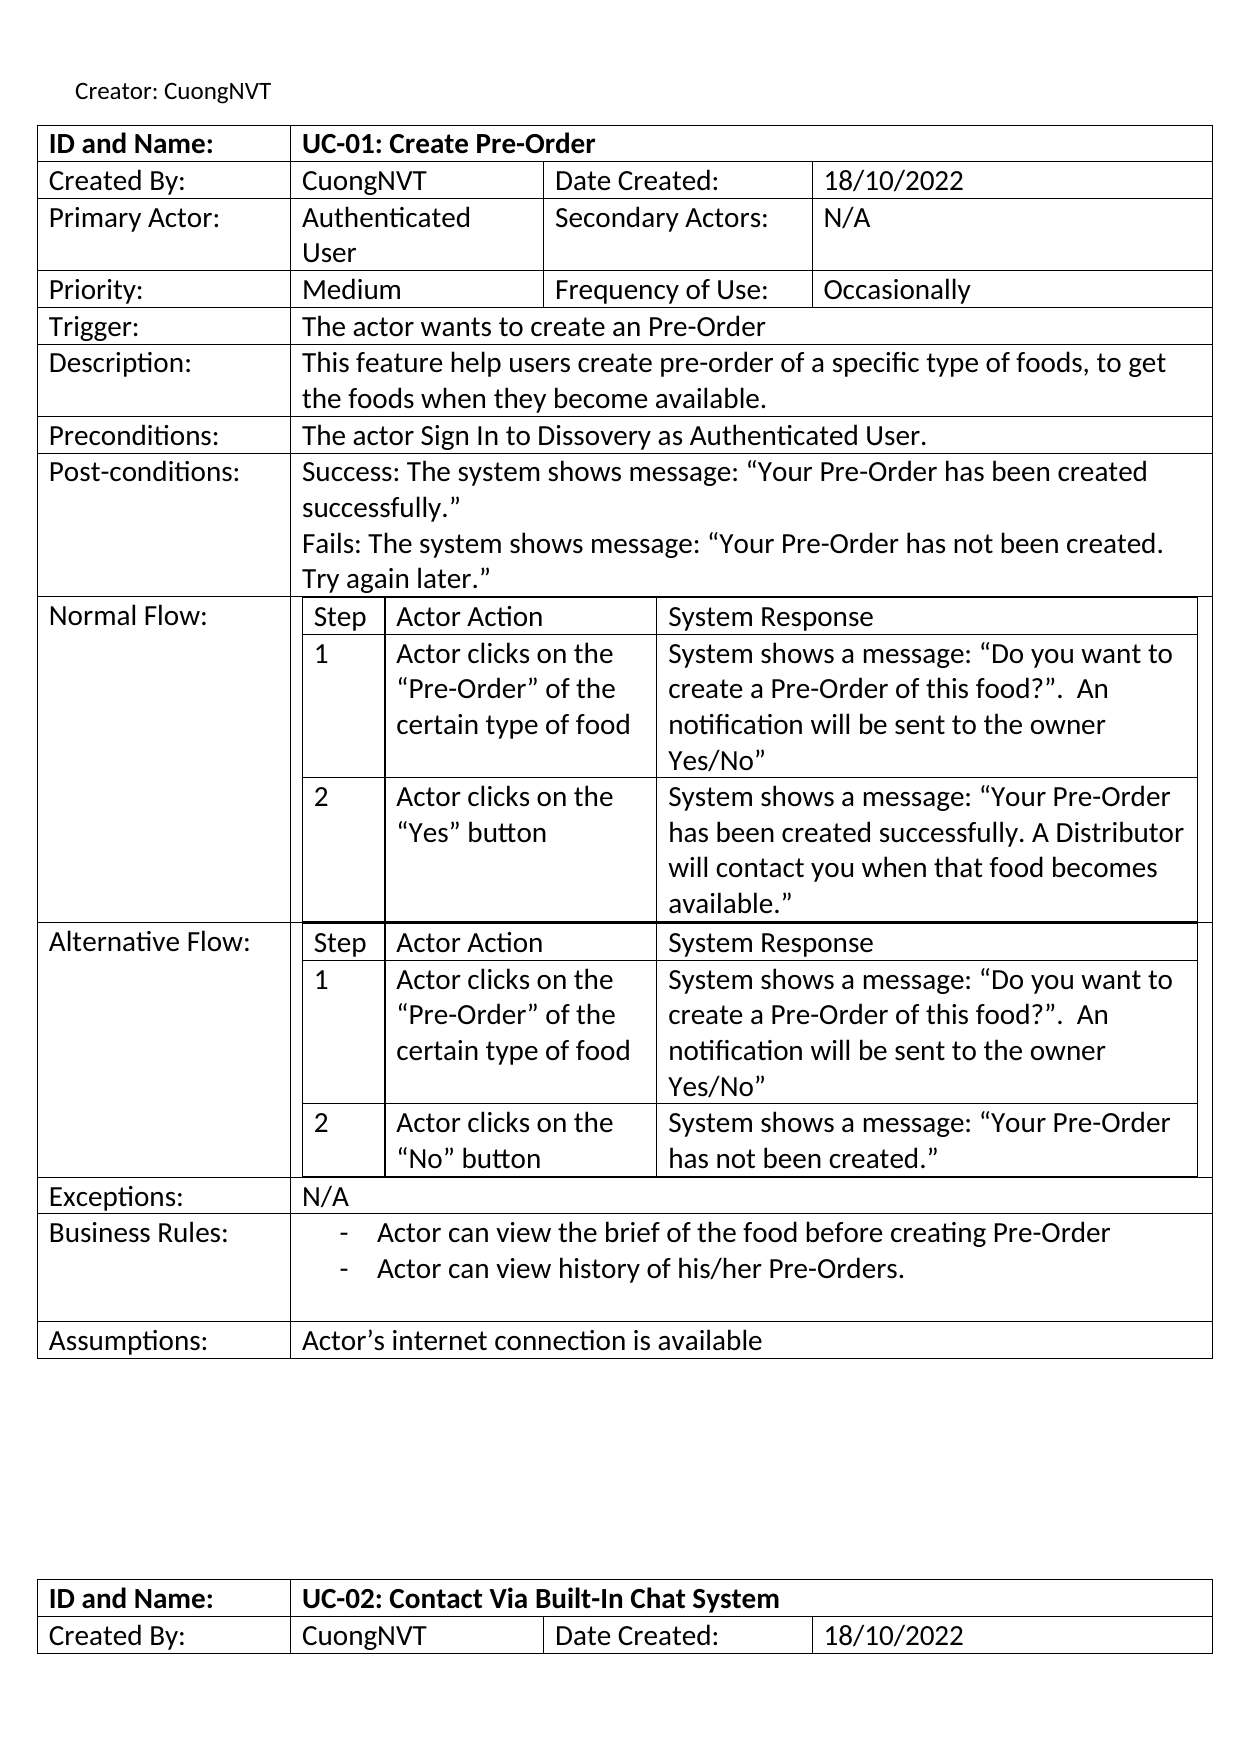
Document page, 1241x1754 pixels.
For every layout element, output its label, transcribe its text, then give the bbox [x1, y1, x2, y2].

table_cell Date Created: [544, 1617, 812, 1653]
table_cell Occasionally [813, 271, 1212, 307]
table_cell Success: The system shows message: “Your Pre-Order has been created successfully.” Fails: The system shows message: “Your Pre-Order has not been created. Try again later.” [291, 454, 1212, 596]
table_cell Actor’s internet connection is available [291, 1322, 1212, 1358]
table_cell [303, 924, 384, 960]
table_cell [291, 597, 302, 922]
text Creator: CuongNVT [75, 75, 1165, 106]
table_cell [303, 598, 384, 634]
table_cell Secondary Actors: [544, 199, 812, 270]
table_cell Preconditions: [38, 417, 290, 452]
table_cell 18/10/2022 [813, 162, 1212, 198]
table_cell [303, 635, 384, 777]
table_cell N/A [813, 199, 1212, 270]
table_cell [657, 961, 1197, 1103]
table_cell N/A [291, 1178, 1212, 1213]
table_cell [657, 598, 1197, 634]
table_cell Actor can view the brief of the food before creating Pre-Order Actor can view history of his/her Pre-Orders. [291, 1214, 1212, 1321]
table_cell [657, 1104, 1197, 1176]
table_cell Frequency of Use: [544, 271, 812, 307]
table_cell The actor wants to create an Pre-Order [291, 308, 1212, 343]
table_cell Medium [291, 271, 543, 307]
table_cell Date Created: [544, 162, 812, 198]
table_cell Authenticated User [291, 199, 543, 270]
table_cell Created By: [38, 1617, 290, 1653]
table_cell [386, 1104, 656, 1176]
table_cell 18/10/2022 [813, 1617, 1212, 1653]
table_cell This feature help users create pre-order of a specific type of foods, to get the foods when they become available. [291, 345, 1212, 416]
table_cell The actor Sign In to Dissovery as Authenticated User. [291, 417, 1212, 452]
table_cell [386, 961, 656, 1103]
table_cell Priority: [38, 271, 290, 307]
table_cell [657, 924, 1197, 960]
table_cell [303, 961, 384, 1103]
table_cell Created By: [38, 162, 290, 198]
table_cell [1198, 597, 1212, 922]
table_cell CuongNVT [291, 1617, 543, 1653]
table_cell Normal Flow: [38, 597, 290, 922]
table_cell Business Rules: [38, 1214, 290, 1321]
table_cell [386, 778, 656, 921]
table_header ID and Name: [38, 126, 290, 161]
table_cell [657, 635, 1197, 777]
table_cell [386, 635, 656, 777]
table_cell Alternative Flow: [38, 923, 290, 1177]
table_cell Assumptions: [38, 1322, 290, 1358]
table_cell [303, 778, 384, 921]
table_header UC-02: Contact Via Built-In Chat System [291, 1580, 1212, 1616]
table_cell CuongNVT [291, 162, 543, 198]
table_header ID and Name: [38, 1580, 290, 1616]
table_header UC-01: Create Pre-Order [291, 126, 1212, 161]
table_cell [657, 778, 1197, 921]
table_cell [386, 598, 656, 634]
table_cell [386, 924, 656, 960]
table_cell Primary Actor: [38, 199, 290, 270]
table_cell [1198, 923, 1212, 1177]
table_cell [303, 1104, 384, 1176]
table_cell Trigger: [38, 308, 290, 343]
table_cell Description: [38, 345, 290, 416]
table_cell Exceptions: [38, 1178, 290, 1213]
table_cell Post-conditions: [38, 454, 290, 596]
table_cell [291, 923, 302, 1177]
